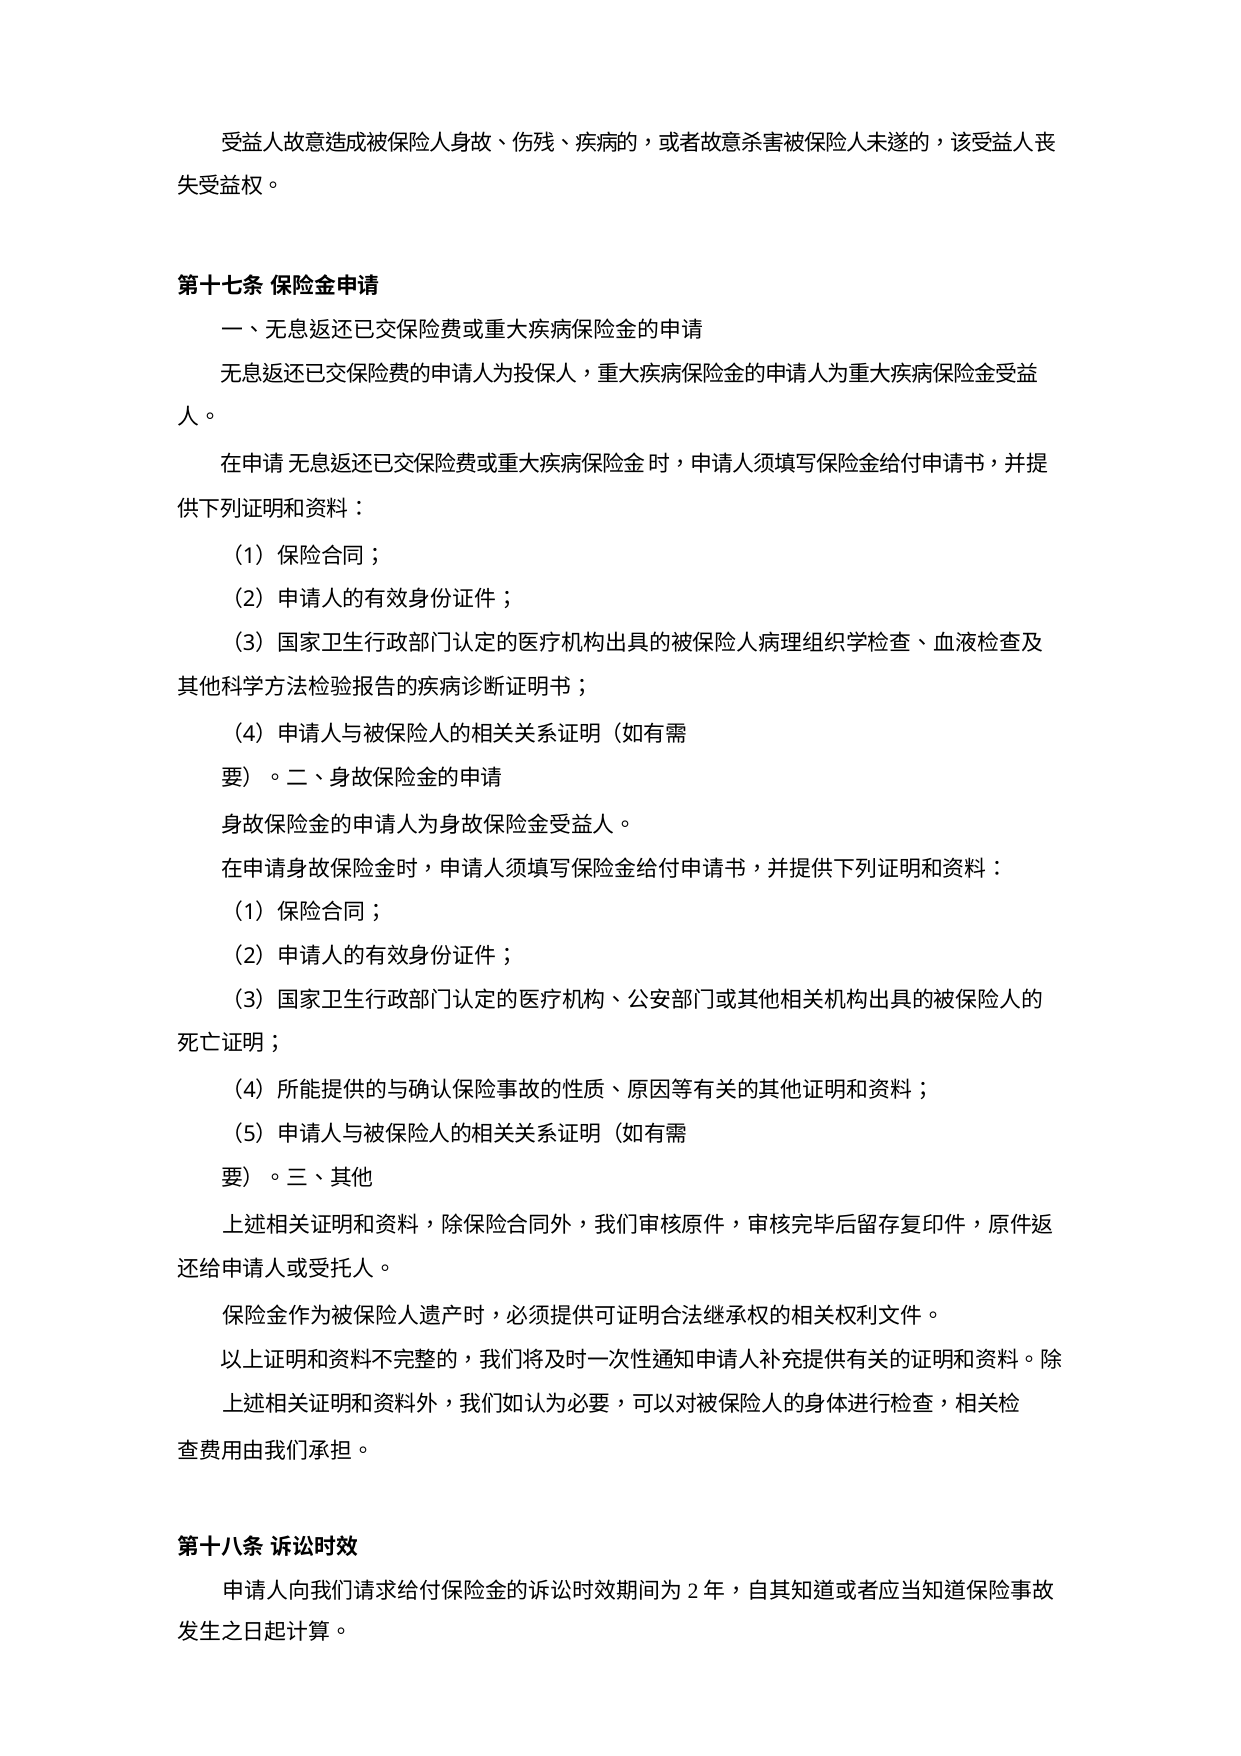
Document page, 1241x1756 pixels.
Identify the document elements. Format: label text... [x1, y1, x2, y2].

text 申请人向我们请求给付保险金的诉讼时效期间为 2 年，自其知道或者应当知道保险事故发生之日起计算。 [177, 1575, 1064, 1646]
text （2）申请人的有效身份证件； [221, 583, 1076, 613]
text 受益人故意造成被保险人身故、伤残、疾病的，或者故意杀害被保险人未遂的，该受益人丧失受益权。 [177, 127, 1064, 200]
text 查费用由我们承担。 [177, 1434, 1076, 1464]
subtitle 第十八条 诉讼时效 [177, 1531, 1076, 1561]
text 以上证明和资料不完整的，我们将及时一次性通知申请人补充提供有关的证明和资料。除上述相关证明和资料外，我们如认为必要，可以对被保险人的身体进行检查，相关检 [221, 1344, 1064, 1417]
text （3）国家卫生行政部门认定的医疗机构出具的被保险人病理组织学检查、血液检查及其他科学方法检验报告的疾病诊断证明书； [177, 627, 1064, 701]
text 一、无息返还已交保险费或重大疾病保险金的申请 [222, 314, 1076, 344]
text 保险金作为被保险人遗产时，必须提供可证明合法继承权的相关权利文件。 [222, 1300, 1076, 1330]
text 无息返还已交保险费的申请人为投保人，重大疾病保险金的申请人为重大疾病保险金受益人。 [177, 358, 1064, 431]
text 上述相关证明和资料，除保险合同外，我们审核原件，审核完毕后留存复印件，原件返还给申请人或受托人。 [177, 1209, 1064, 1283]
text （1）保险合同； [221, 896, 1076, 926]
text （4）申请人与被保险人的相关关系证明（如有需要）。二、身故保险金的申请 [221, 718, 746, 792]
text （4）所能提供的与确认保险事故的性质、原因等有关的其他证明和资料； [221, 1074, 1076, 1104]
text （5）申请人与被保险人的相关关系证明（如有需要）。三、其他 [221, 1118, 747, 1192]
text （1）保险合同； [221, 540, 1076, 569]
text （3）国家卫生行政部门认定的医疗机构、公安部门或其他相关机构出具的被保险人的死亡证明； [177, 983, 1064, 1057]
text （2）申请人的有效身份证件； [221, 940, 1076, 970]
text 在申请 无息返还已交保险费或重大疾病保险金 时，申请人须填写保险金给付申请书，并提供下列证明和资料： [177, 448, 1064, 522]
subtitle 第十七条 保险金申请 [177, 270, 1076, 300]
text 身故保险金的申请人为身故保险金受益人。 [221, 809, 1076, 839]
text 在申请身故保险金时，申请人须填写保险金给付申请书，并提供下列证明和资料： [221, 852, 1076, 882]
